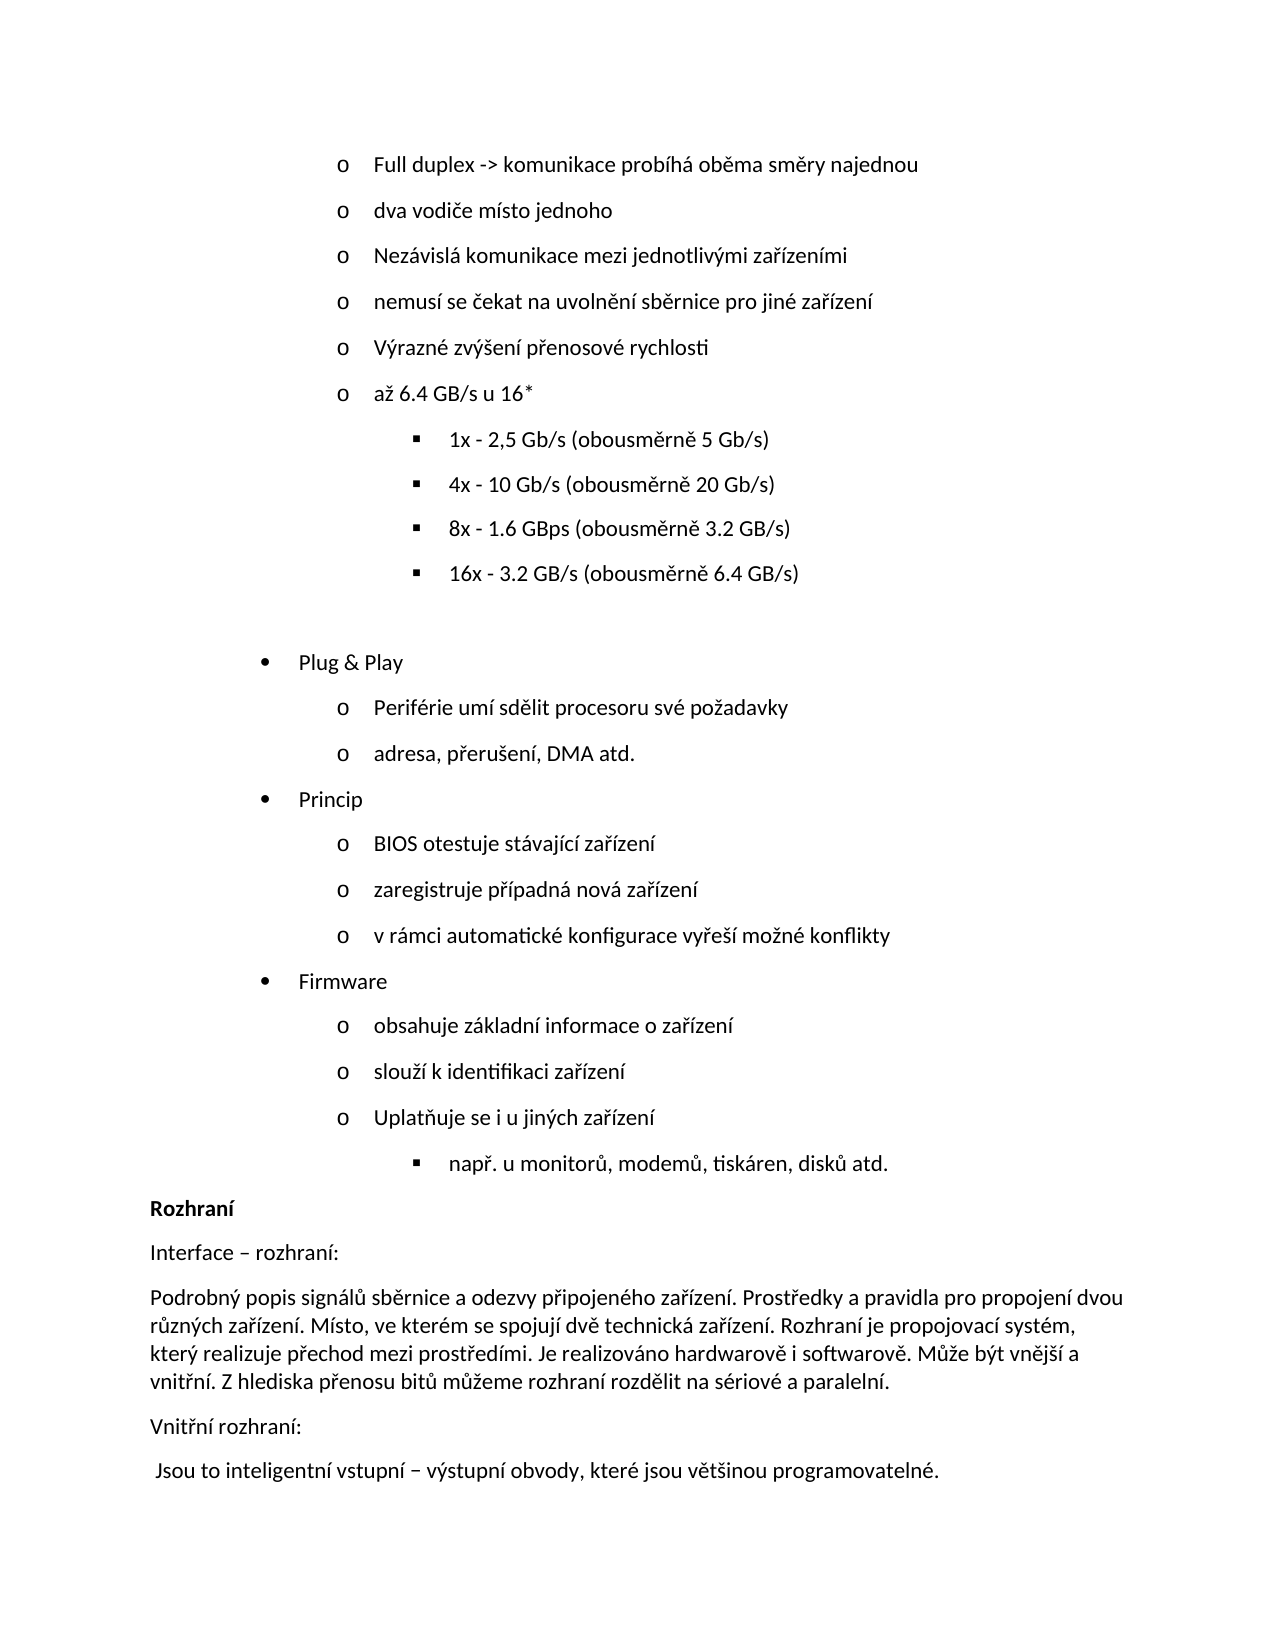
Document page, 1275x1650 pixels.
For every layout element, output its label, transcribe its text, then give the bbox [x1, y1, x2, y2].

text Rozhraní [150, 1194, 1125, 1222]
text Vnitřní rozhraní: [150, 1412, 1125, 1440]
list Firmware [261, 967, 1125, 995]
list Princip [261, 785, 1125, 813]
list BIOS otestuje stávající zařízení [336, 829, 1125, 859]
list Výrazné zvýšení přenosové rychlosti [336, 333, 1125, 362]
list slouží k identifikaci zařízení [336, 1057, 1125, 1087]
list 8x - 1.6 GBps (obousměrně 3.2 GB/s) [411, 514, 1125, 542]
list 1x - 2,5 Gb/s (obousměrně 5 Gb/s) [411, 425, 1125, 453]
list zaregistruje případná nová zařízení [336, 875, 1125, 904]
list Periférie umí sdělit procesoru své požadavky [336, 693, 1125, 722]
list Uplatňuje se i u jiných zařízení [336, 1103, 1125, 1132]
list adresa, přerušení, DMA atd. [336, 739, 1125, 768]
text Podrobný popis signálů sběrnice a odezvy připojeného zařízení. Prostředky a pravidla pro propojení dvou různých zařízení. Místo, ve kterém se spojují dvě technická zařízení. Rozhraní je propojovací systém, který realizuje přechod mezi prostředími. Je realizováno hardwarově i softwarově. Může být vnější a vnitřní. Z hlediska přenosu bitů můžeme rozhraní rozdělit na sériové a paralelní. [150, 1283, 1125, 1395]
text Jsou to inteligentní vstupní − výstupní obvody, které jsou většinou programovatelné. [150, 1457, 1125, 1485]
list Full duplex -> komunikace probíhá oběma směry najednou [336, 150, 1125, 179]
list nemusí se čekat na uvolnění sběrnice pro jiné zařízení [336, 287, 1125, 317]
list 16x - 3.2 GB/s (obousměrně 6.4 GB/s) [411, 559, 1125, 587]
text Interface – rozhraní: [150, 1238, 1125, 1267]
list v rámci automatické konfigurace vyřeší možné konflikty [336, 921, 1125, 950]
list Nezávislá komunikace mezi jednotlivými zařízeními [336, 242, 1125, 271]
list obsahuje základní informace o zařízení [336, 1012, 1125, 1041]
list např. u monitorů, modemů, tiskáren, disků atd. [411, 1149, 1125, 1177]
list Plug & Play [261, 648, 1125, 676]
list až 6.4 GB/s u 16* [336, 379, 1125, 408]
list dva vodiče místo jednoho [336, 196, 1125, 225]
list 4x - 10 Gb/s (obousměrně 20 Gb/s) [411, 470, 1125, 498]
